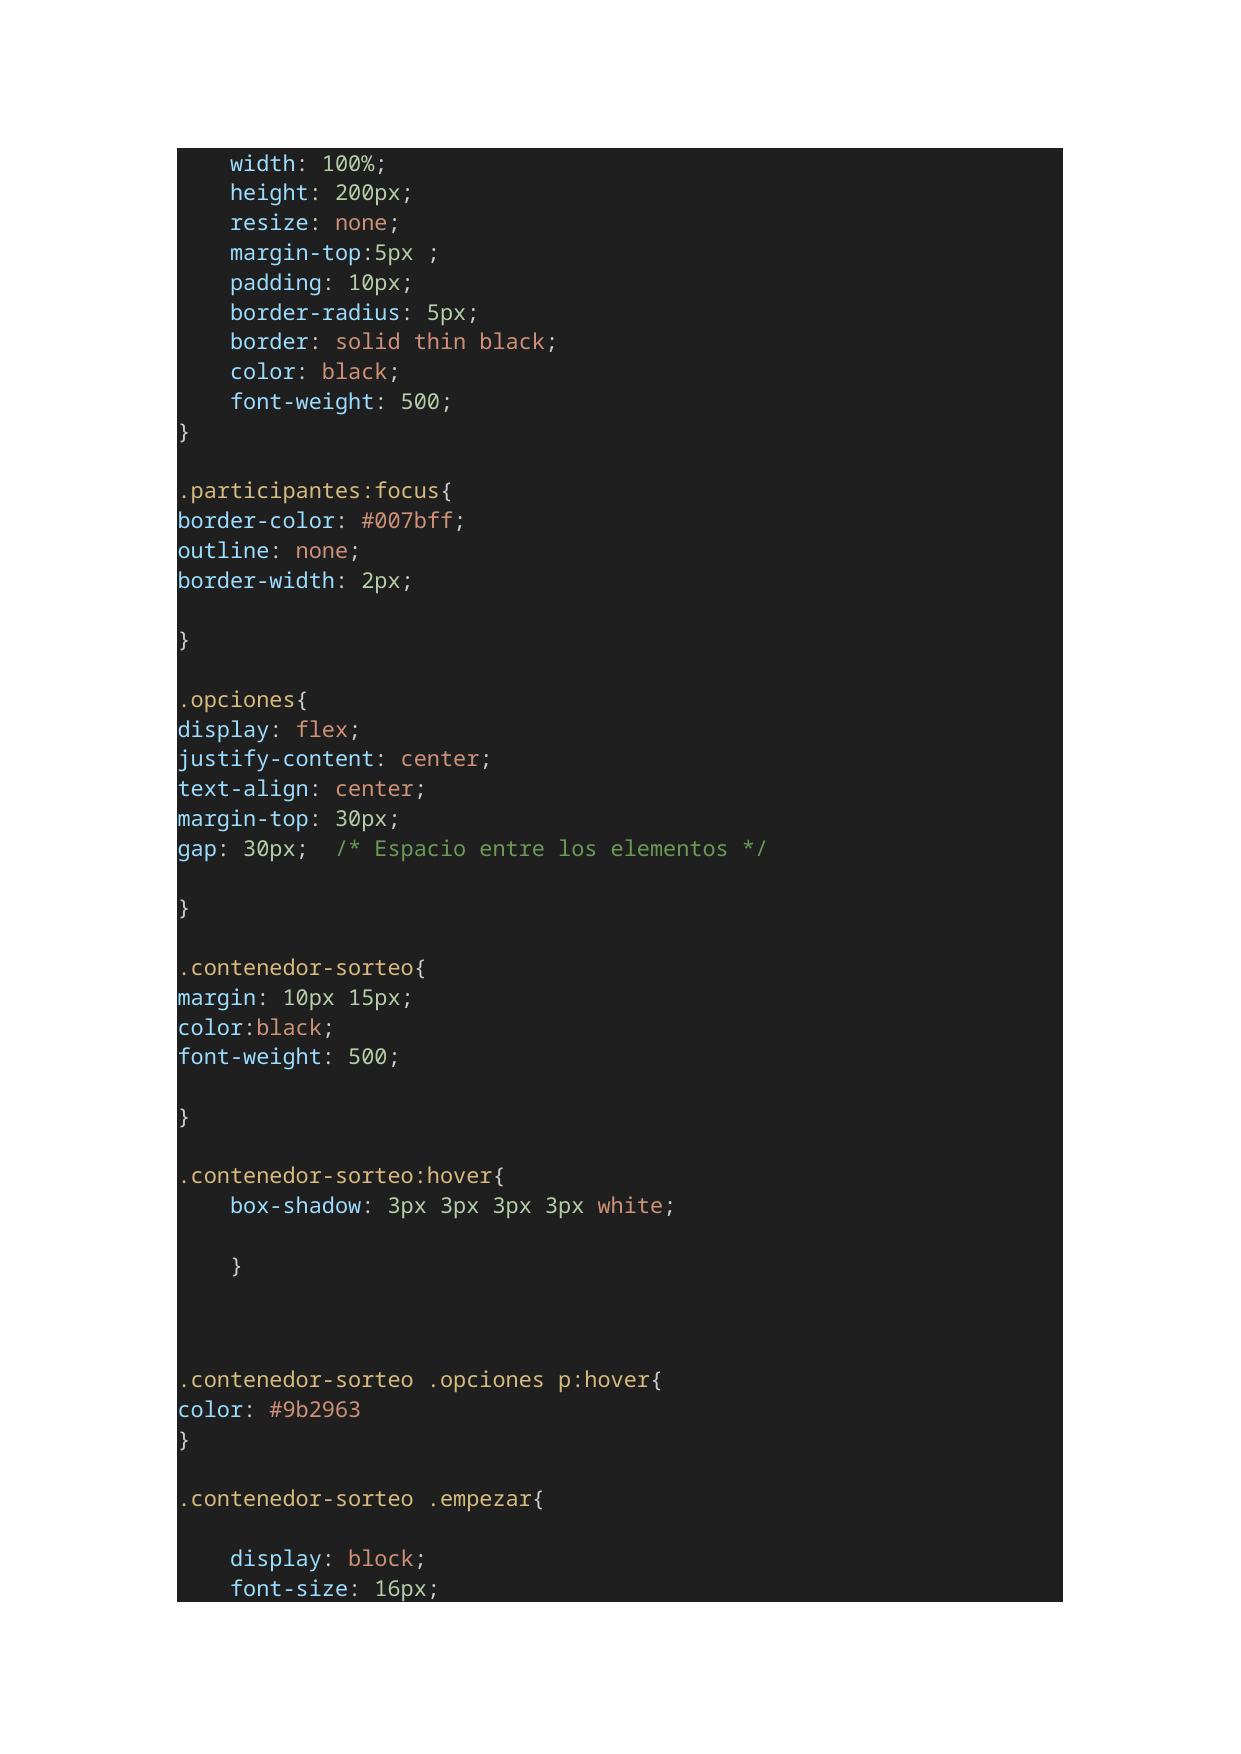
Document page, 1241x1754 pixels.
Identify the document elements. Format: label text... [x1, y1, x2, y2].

text font-size: 16px; [177, 1573, 1063, 1602]
text } [177, 624, 1063, 654]
text margin: 10px 15px; [177, 982, 1063, 1012]
text .contenedor-sorteo .empezar{ [177, 1483, 1063, 1513]
text .opciones{ [177, 684, 1063, 714]
text color: black; [177, 356, 1063, 386]
text border-width: 2px; [177, 565, 1063, 594]
text margin-top:5px ; [177, 237, 1063, 267]
text } [177, 1101, 1063, 1131]
text font-weight: 500; [177, 1041, 1063, 1071]
text gap: 30px; /* Espacio entre los elementos */ [177, 833, 1063, 863]
text .participantes:focus{ [177, 475, 1063, 505]
text display: flex; [177, 714, 1063, 743]
text margin-top: 30px; [177, 803, 1063, 833]
text .contenedor-sorteo .opciones p:hover{ [177, 1364, 1063, 1394]
text border: solid thin black; [177, 326, 1063, 356]
text height: 200px; [177, 177, 1063, 207]
text width: 100%; [177, 148, 1063, 177]
text color: #9b2963 [177, 1394, 1063, 1424]
text .contenedor-sorteo{ [177, 952, 1063, 982]
text justify-content: center; [177, 743, 1063, 773]
text } [177, 416, 1063, 446]
text box-shadow: 3px 3px 3px 3px white; [177, 1190, 1063, 1220]
text } [177, 892, 1063, 922]
text } [177, 1250, 1063, 1280]
text outline: none; [177, 535, 1063, 565]
text padding: 10px; [177, 267, 1063, 297]
text border-radius: 5px; [177, 297, 1063, 326]
text color:black; [177, 1012, 1063, 1041]
text text-align: center; [177, 773, 1063, 803]
text border-color: #007bff; [177, 505, 1063, 535]
text font-weight: 500; [177, 386, 1063, 416]
text } [177, 1424, 1063, 1453]
text display: block; [177, 1543, 1063, 1573]
text resize: none; [177, 207, 1063, 237]
text .contenedor-sorteo:hover{ [177, 1161, 1063, 1190]
